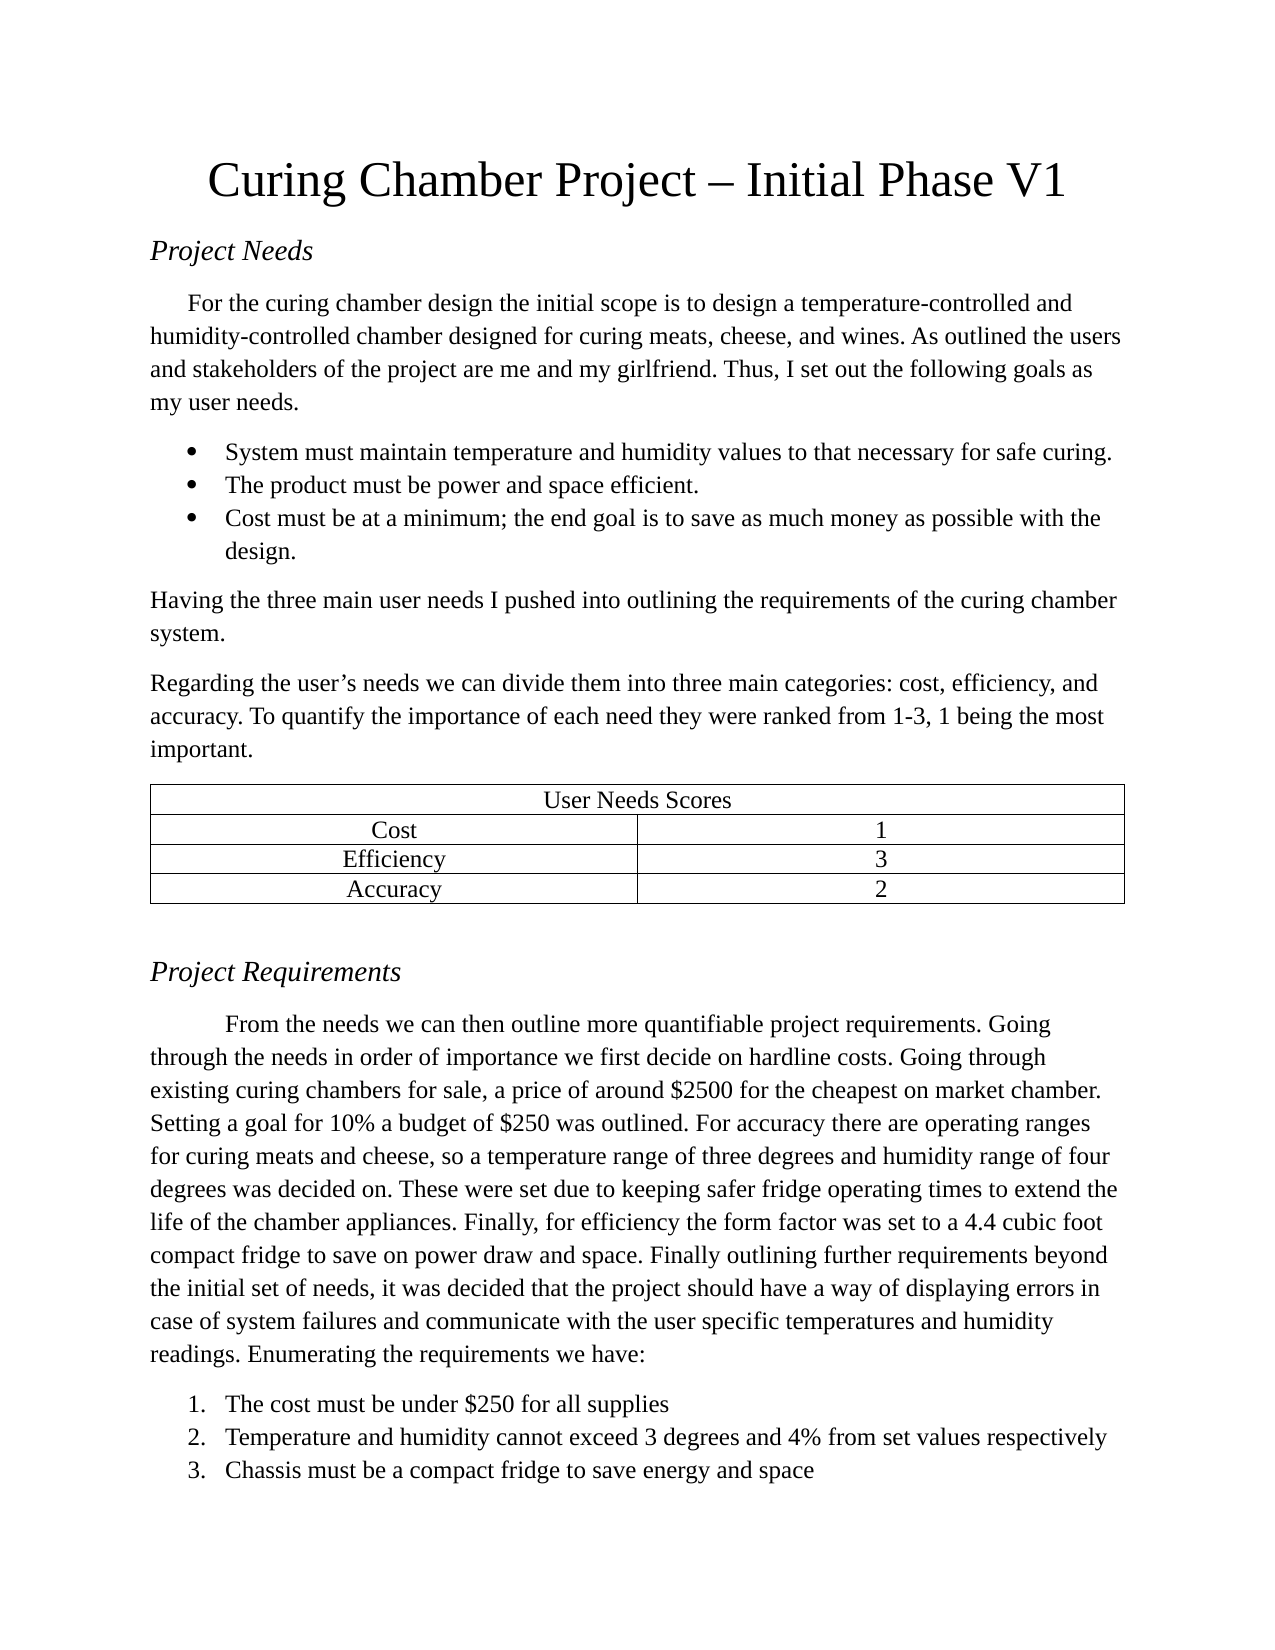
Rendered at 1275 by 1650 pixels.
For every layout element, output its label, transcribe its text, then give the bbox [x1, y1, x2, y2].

text Project Needs [150, 233, 1125, 266]
list The product must be power and space efficient. [187, 470, 1125, 498]
list Cost must be at a minimum; the end goal is to save as much money as possible with the design. [187, 503, 1125, 564]
list Temperature and humidity cannot exceed 3 degrees and 4% from set values respectively [187, 1422, 1125, 1451]
text Project Requirements [150, 954, 1125, 987]
table_cell 3 [638, 845, 1124, 873]
text From the needs we can then outline more quantifiable project requirements. Going through the needs in order of importance we first decide on hardline costs. Going through existing curing chambers for sale, a price of around $2500 for the cheapest on market chamber. Setting a goal for 10% a budget of $250 was outlined. For accuracy there are operating ranges for curing meats and cheese, so a temperature range of three degrees and humidity range of four degrees was decided on. These were set due to keeping safer fridge operating times to extend the life of the chamber appliances. Finally, for efficiency the form factor was set to a 4.4 cubic foot compact fridge to save on power draw and space. Finally outlining further requirements beyond the initial set of needs, it was decided that the project should have a way of displaying errors in case of system failures and communicate with the user specific temperatures and humidity readings. Enumerating the requirements we have: [150, 1009, 1125, 1368]
table_cell 1 [638, 815, 1124, 843]
list System must maintain temperature and humidity values to that necessary for safe curing. [187, 437, 1125, 465]
table_cell Efficiency [151, 845, 637, 873]
table_cell Cost [151, 815, 637, 843]
text Having the three main user needs I pushed into outlining the requirements of the curing chamber system. [150, 585, 1125, 647]
list Chassis must be a compact fridge to save energy and space [187, 1455, 1125, 1484]
text For the curing chamber design the initial scope is to design a temperature-controlled and humidity-controlled chamber designed for curing meats, cheese, and wines. As outlined the users and stakeholders of the project are me and my girlfriend. Thus, I set out the following goals as my user needs. [150, 288, 1125, 416]
table_header User Needs Scores [151, 785, 1124, 814]
text Curing Chamber Project – Initial Phase V1 [150, 150, 1125, 207]
table_cell 2 [638, 874, 1124, 903]
list The cost must be under $250 for all supplies [187, 1389, 1125, 1418]
text Regarding the user’s needs we can divide them into three main categories: cost, efficiency, and accuracy. To quantify the importance of each need they were ranked from 1-3, 1 being the most important. [150, 668, 1125, 763]
table_cell Accuracy [151, 874, 637, 903]
